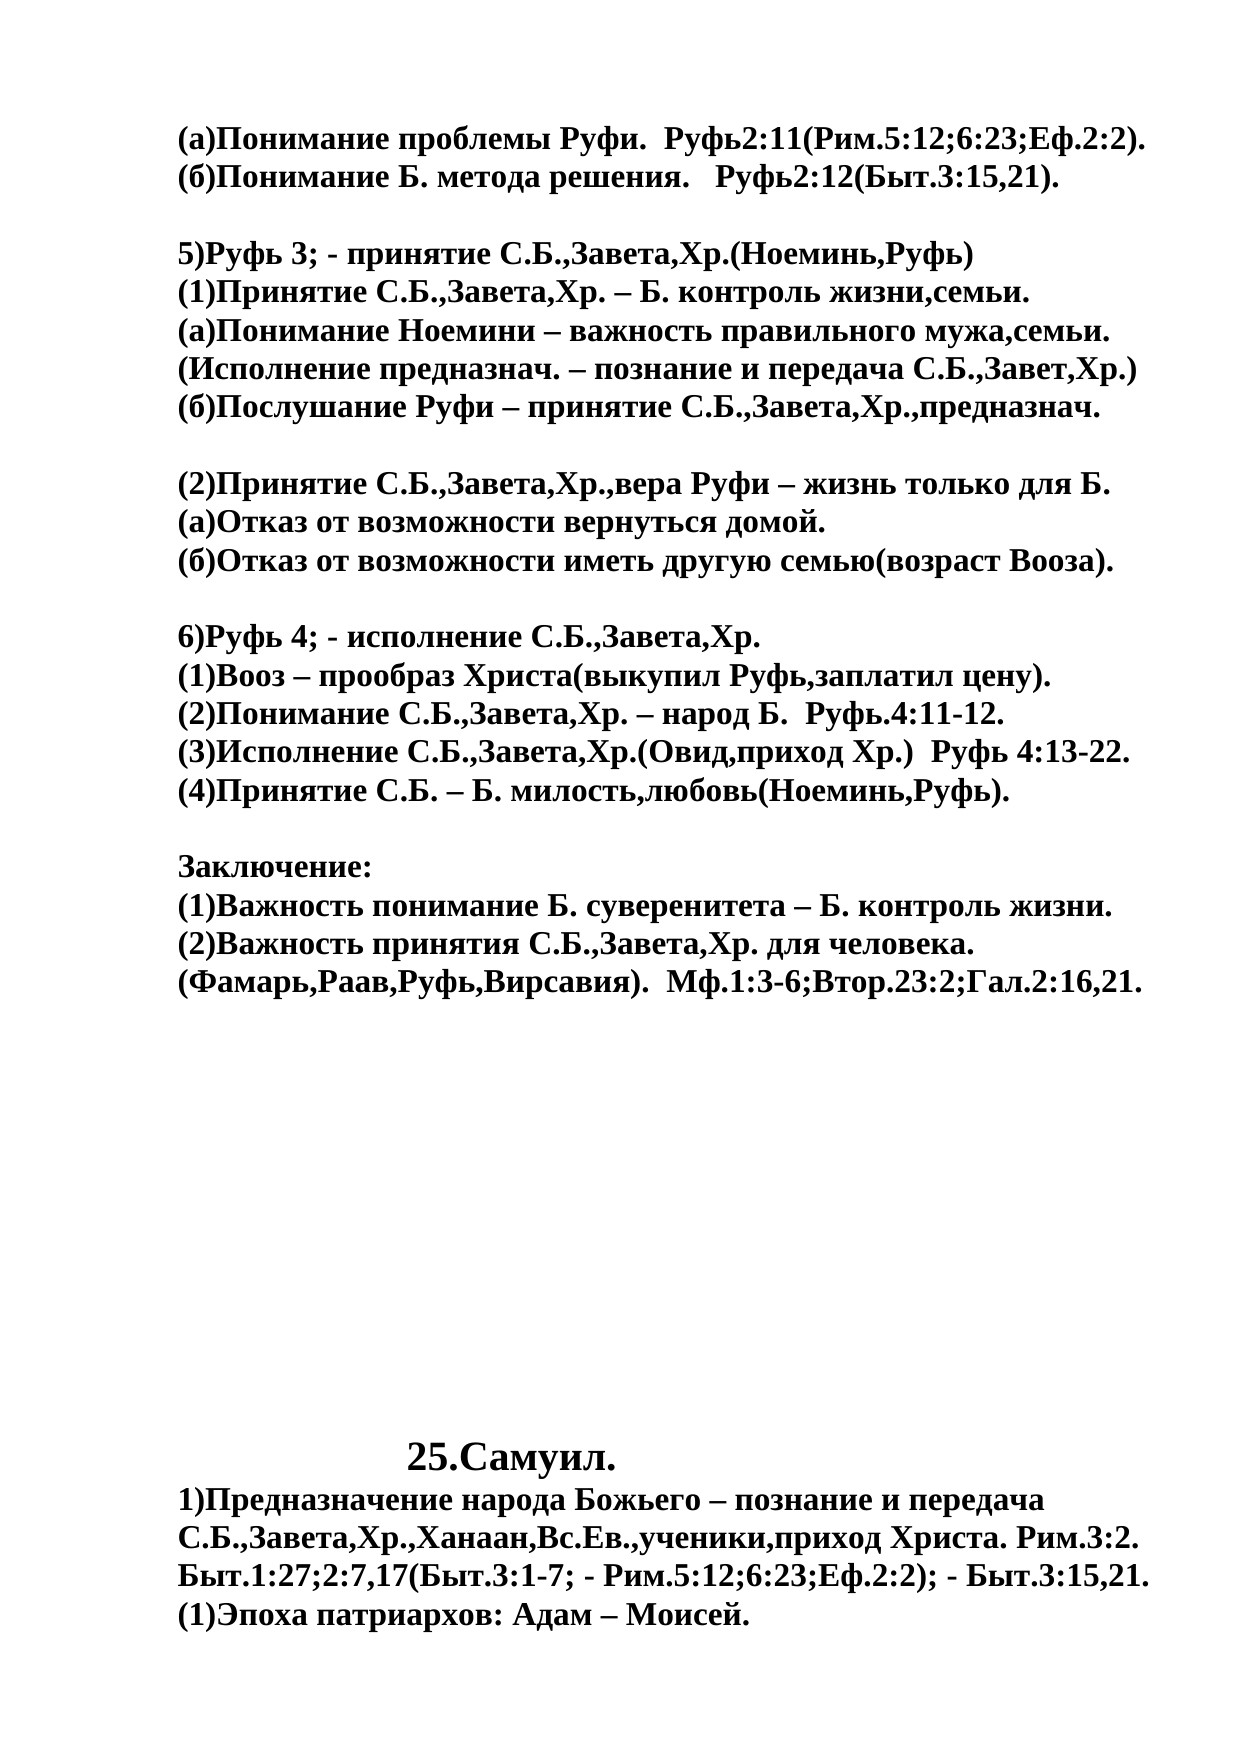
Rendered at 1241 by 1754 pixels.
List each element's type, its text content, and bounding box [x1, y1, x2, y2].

text Заключение: [177, 846, 1152, 885]
text (а)Понимание проблемы Руфи. Руфь2:11(Рим.5:12;6:23;Еф.2:2). [177, 118, 1152, 156]
text С.Б.,Завета,Хр.,Ханаан,Вс.Ев.,ученики,приход Христа. Рим.3:2. [177, 1517, 1152, 1556]
text (Исполнение предназнач. – познание и передача С.Б.,Завет,Хр.) [177, 348, 1152, 386]
text (б)Понимание Б. метода решения. Руфь2:12(Быт.3:15,21). [177, 156, 1152, 195]
text 5)Руфь 3; - принятие С.Б.,Завета,Хр.(Ноеминь,Руфь) [177, 233, 1152, 271]
text (1)Эпоха патриархов: Адам – Моисей. [177, 1594, 1152, 1632]
text (4)Принятие С.Б. – Б. милость,любовь(Ноеминь,Руфь). [177, 770, 1152, 808]
text Быт.1:27;2:7,17(Быт.3:1-7; - Рим.5:12;6:23;Еф.2:2); - Быт.3:15,21. [177, 1556, 1152, 1594]
text 1)Предназначение народа Божьего – познание и передача [177, 1479, 1152, 1517]
text (1)Важность понимание Б. суверенитета – Б. контроль жизни. [177, 885, 1152, 923]
text (б)Отказ от возможности иметь другую семью(возраст Вооза). [177, 540, 1152, 578]
text (а)Понимание Ноемини – важность правильного мужа,семьи. [177, 310, 1152, 348]
text (а)Отказ от возможности вернуться домой. [177, 501, 1152, 540]
text 25.Самуил. [177, 1431, 1152, 1479]
text (2)Важность принятия С.Б.,Завета,Хр. для человека. [177, 923, 1152, 961]
text (2)Понимание С.Б.,Завета,Хр. – народ Б. Руфь.4:11-12. [177, 693, 1152, 731]
text 6)Руфь 4; - исполнение С.Б.,Завета,Хр. [177, 616, 1152, 655]
text (3)Исполнение С.Б.,Завета,Хр.(Овид,приход Хр.) Руфь 4:13-22. [177, 731, 1152, 770]
text (1)Вооз – прообраз Христа(выкупил Руфь,заплатил цену). [177, 655, 1152, 693]
text (б)Послушание Руфи – принятие С.Б.,Завета,Хр.,предназнач. [177, 386, 1152, 425]
text (1)Принятие С.Б.,Завета,Хр. – Б. контроль жизни,семьи. [177, 271, 1152, 310]
text (2)Принятие С.Б.,Завета,Хр.,вера Руфи – жизнь только для Б. [177, 463, 1152, 501]
text (Фамарь,Раав,Руфь,Вирсавия). Мф.1:3-6;Втор.23:2;Гал.2:16,21. [177, 961, 1152, 1000]
